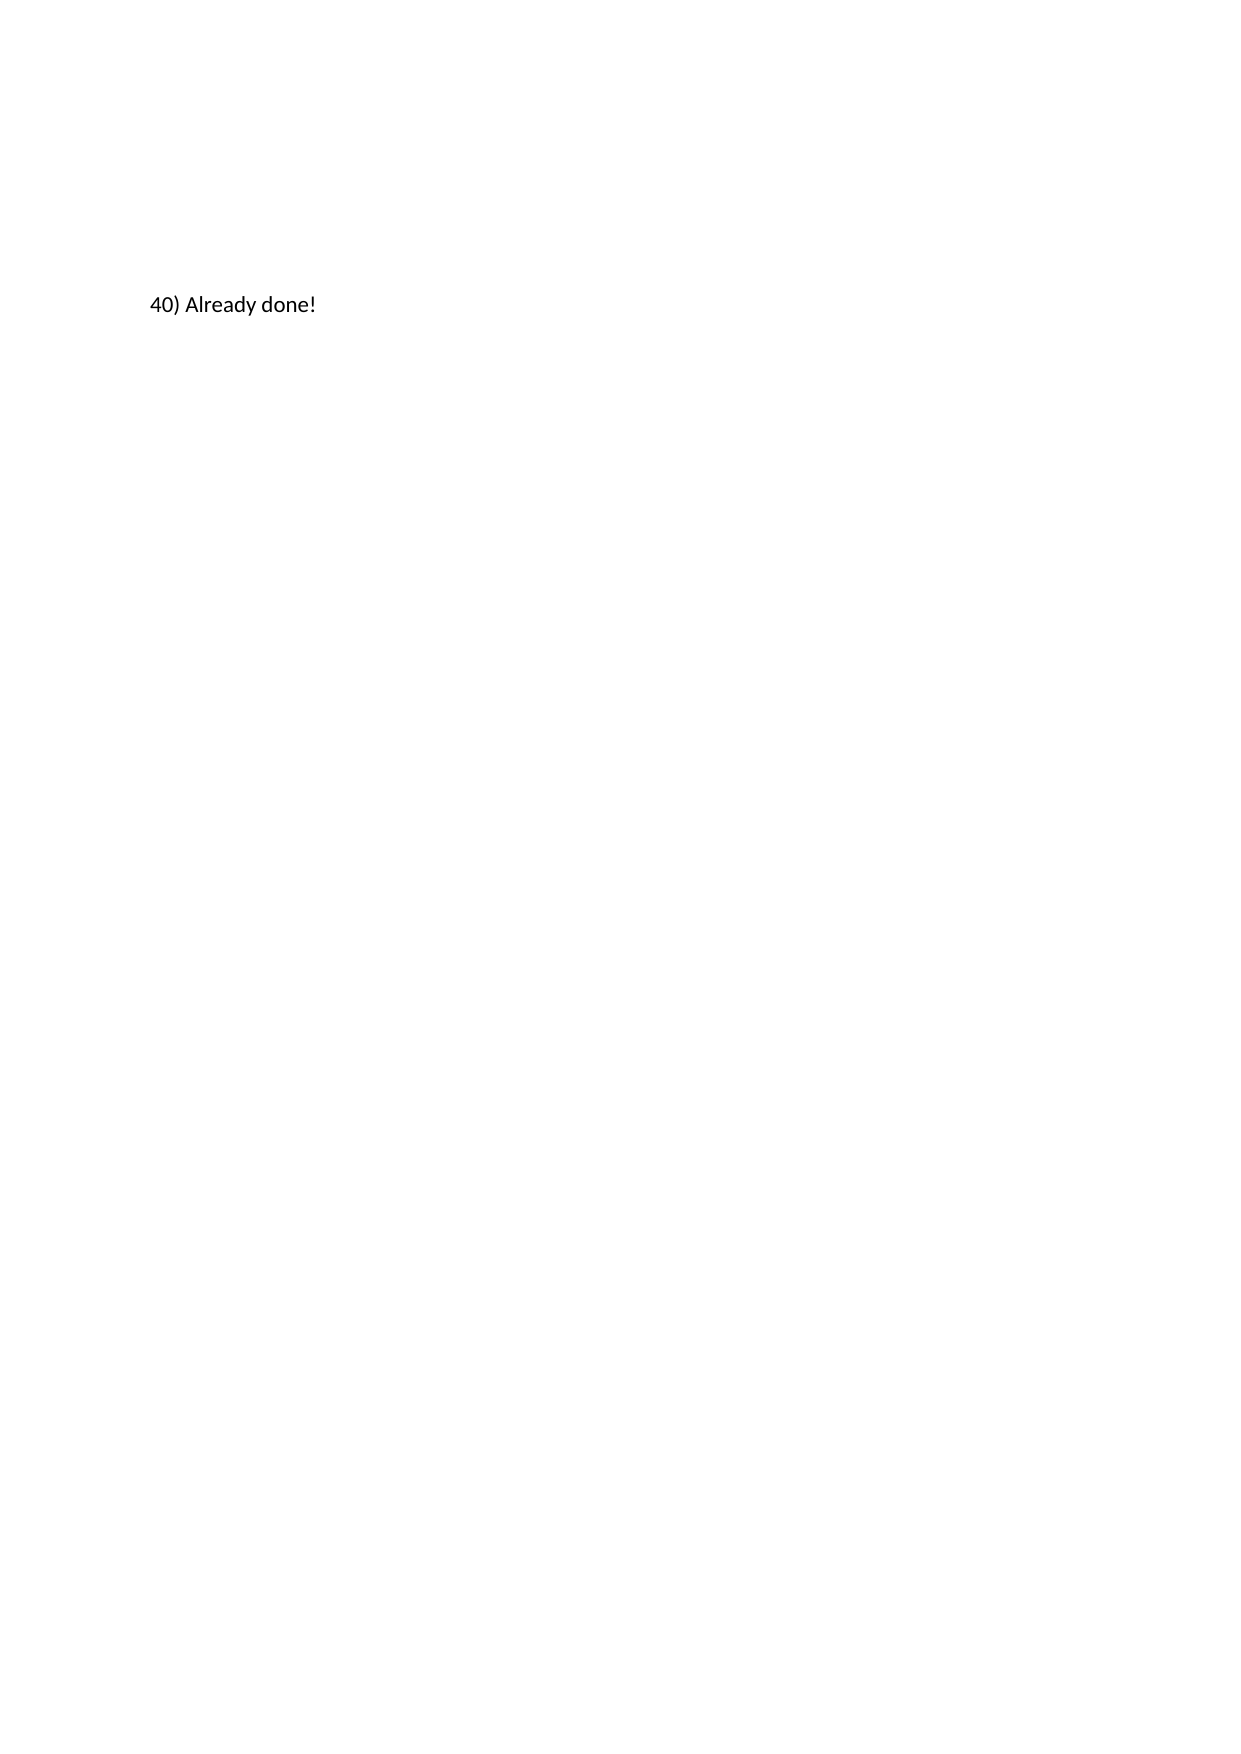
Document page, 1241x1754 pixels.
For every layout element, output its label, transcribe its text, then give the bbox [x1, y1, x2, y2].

text 40) Already done! [150, 291, 1090, 319]
